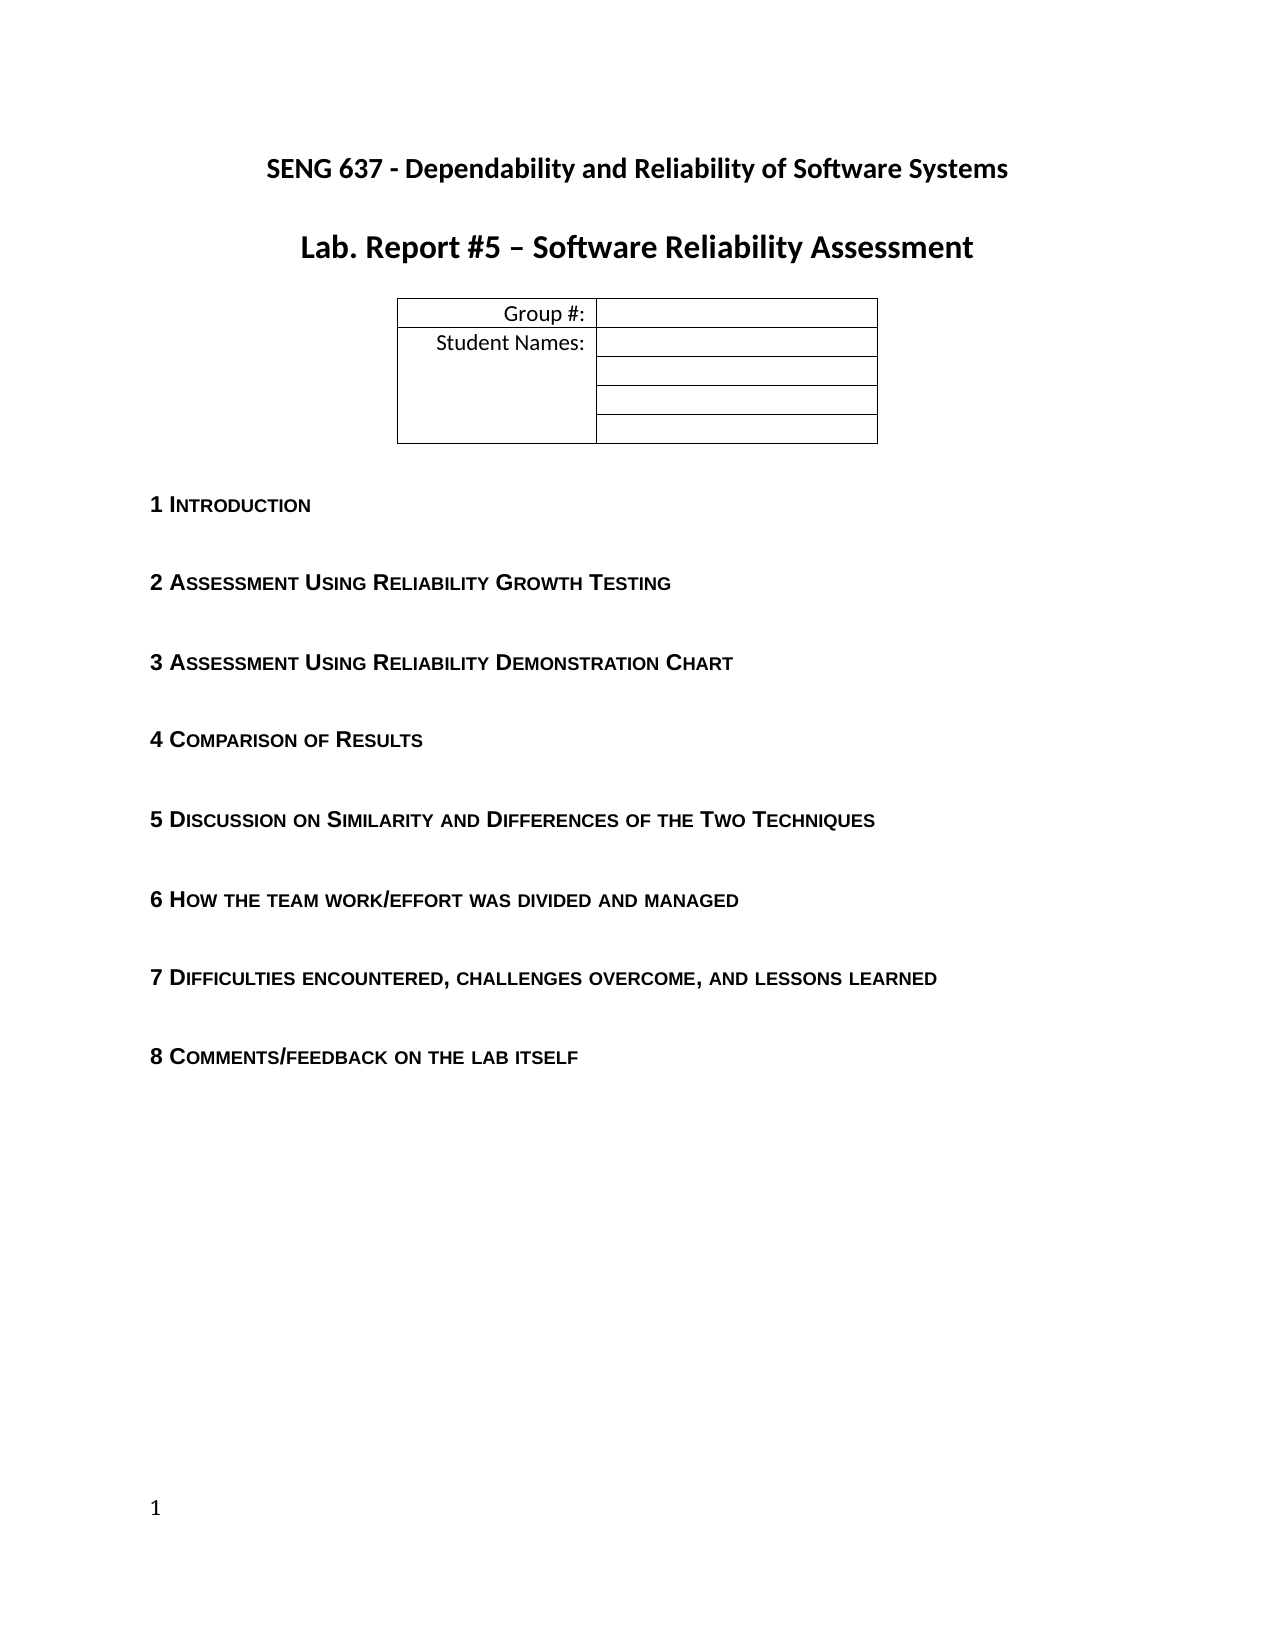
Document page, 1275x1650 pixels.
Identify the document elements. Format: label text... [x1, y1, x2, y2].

subtitle How the team work/effort was divided and managed [150, 886, 1125, 912]
table_cell [597, 386, 877, 414]
table_header [597, 299, 877, 327]
table_cell Student Names: [398, 328, 596, 443]
subtitle Introduction [150, 491, 1125, 517]
table_cell [597, 415, 877, 443]
subtitle Discussion on Similarity and Differences of the Two Techniques [150, 806, 1125, 832]
subtitle Comparison of Results [150, 726, 1125, 752]
subtitle Assessment Using Reliability Demonstration Chart [150, 648, 1125, 675]
subtitle Difficulties encountered, challenges overcome, and lessons learned [150, 963, 1125, 990]
text SENG 637 - Dependability and Reliability of Software Systems [150, 150, 1125, 186]
subtitle Assessment Using Reliability Growth Testing [150, 569, 1125, 595]
text Lab. Report #5 – Software Reliability Assessment [150, 226, 1125, 267]
subtitle Comments/feedback on the lab itself [150, 1043, 1125, 1069]
table_cell [597, 357, 877, 385]
table_header Group #: [398, 299, 596, 327]
table_cell [597, 328, 877, 356]
